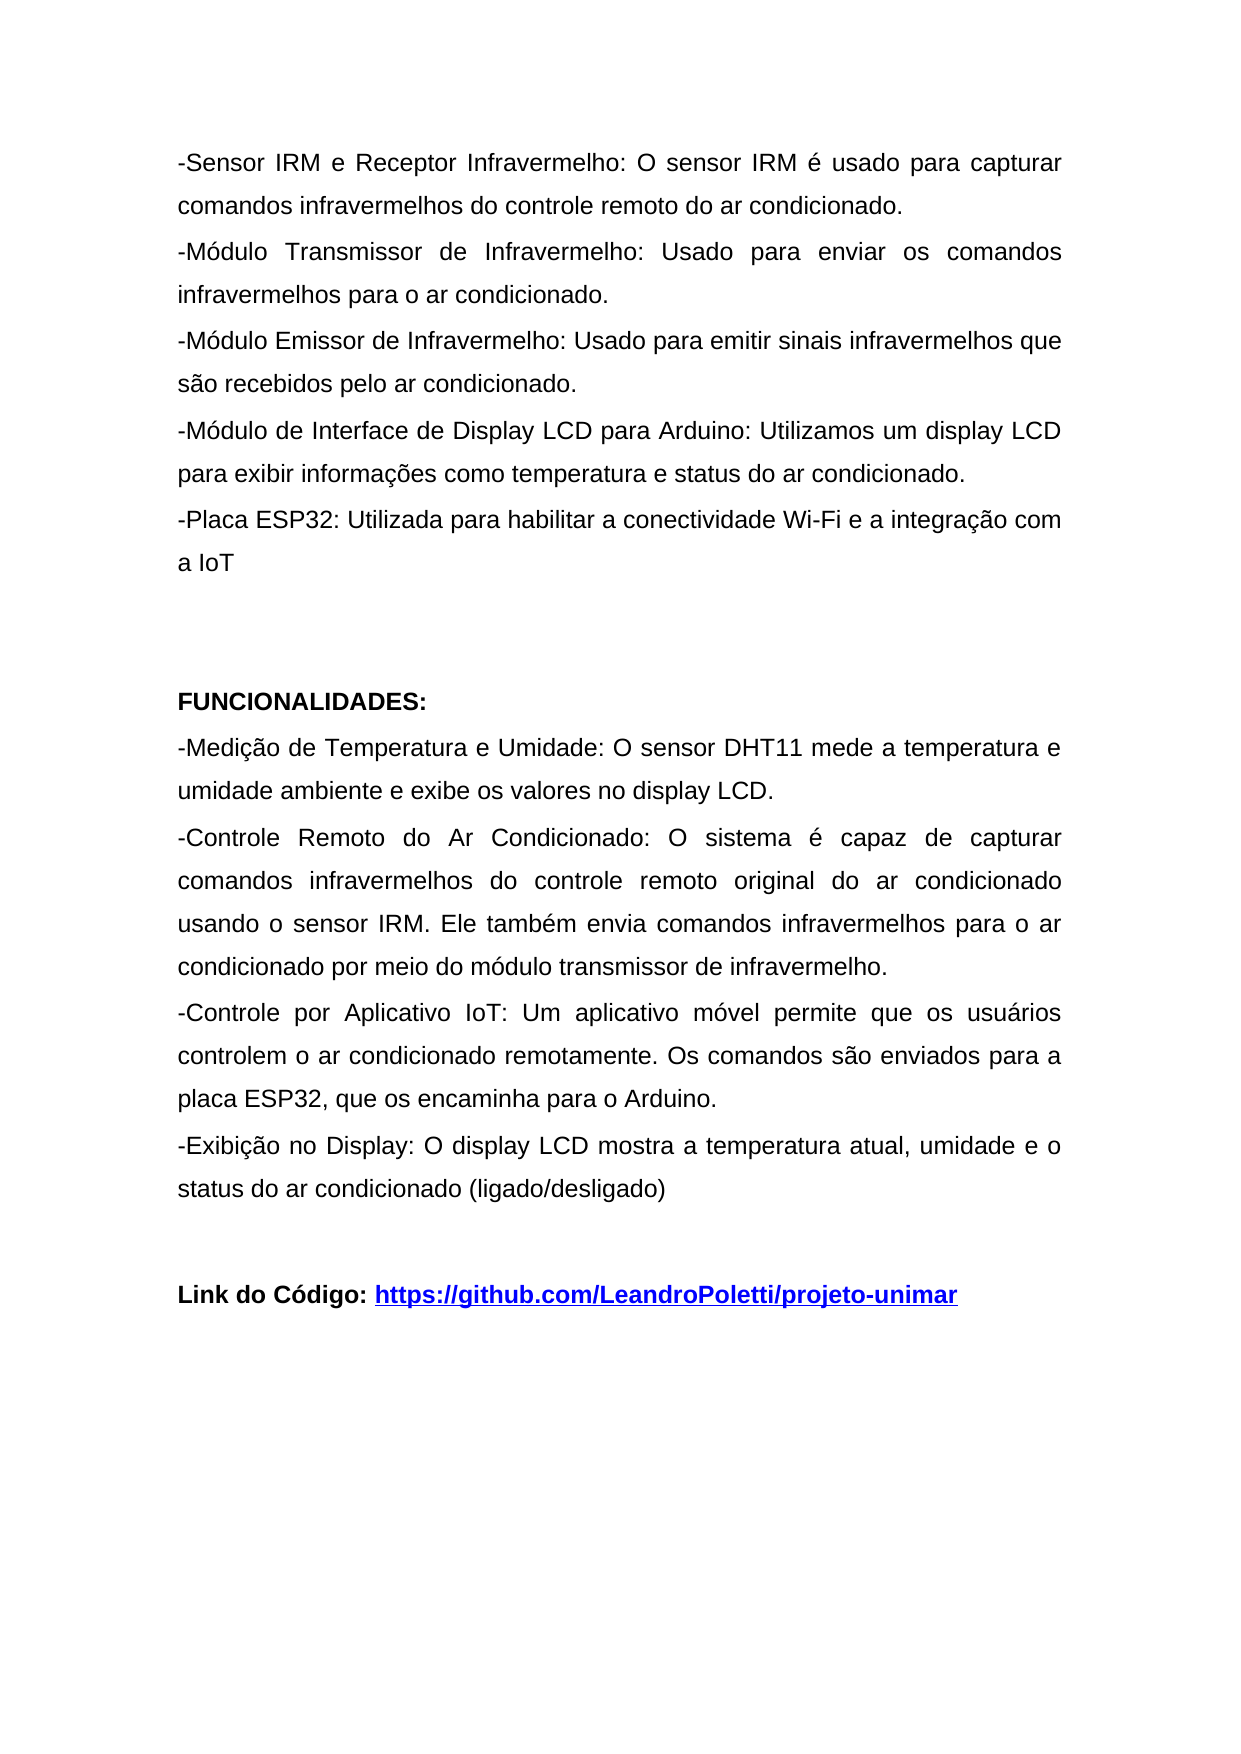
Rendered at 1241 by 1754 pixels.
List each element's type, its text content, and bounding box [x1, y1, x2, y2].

text -Módulo de Interface de Display LCD para Arduino: Utilizamos um display LCD para exibir informações como temperatura e status do ar condicionado. [177, 416, 1063, 488]
text -Exibição no Display: O display LCD mostra a temperatura atual, umidade e o status do ar condicionado (ligado/desligado) [177, 1131, 1063, 1203]
text Link do Código: https://github.com/LeandroPoletti/projeto-unimar [177, 1280, 1063, 1309]
text -Placa ESP32: Utilizada para habilitar a conectividade Wi-Fi e a integração com a IoT [177, 505, 1063, 577]
text -Controle por Aplicativo IoT: Um aplicativo móvel permite que os usuários controlem o ar condicionado remotamente. Os comandos são enviados para a placa ESP32, que os encaminha para o Arduino. [177, 998, 1063, 1113]
text -Módulo Transmissor de Infravermelho: Usado para enviar os comandos infravermelhos para o ar condicionado. [177, 237, 1063, 309]
text FUNCIONALIDADES: [177, 687, 1063, 716]
text -Controle Remoto do Ar Condicionado: O sistema é capaz de capturar comandos infravermelhos do controle remoto original do ar condicionado usando o sensor IRM. Ele também envia comandos infravermelhos para o ar condicionado por meio do módulo transmissor de infravermelho. [177, 823, 1063, 981]
text -Módulo Emissor de Infravermelho: Usado para emitir sinais infravermelhos que são recebidos pelo ar condicionado. [177, 326, 1063, 398]
text -Medição de Temperatura e Umidade: O sensor DHT11 mede a temperatura e umidade ambiente e exibe os valores no display LCD. [177, 733, 1063, 805]
text -Sensor IRM e Receptor Infravermelho: O sensor IRM é usado para capturar comandos infravermelhos do controle remoto do ar condicionado. [177, 148, 1063, 219]
